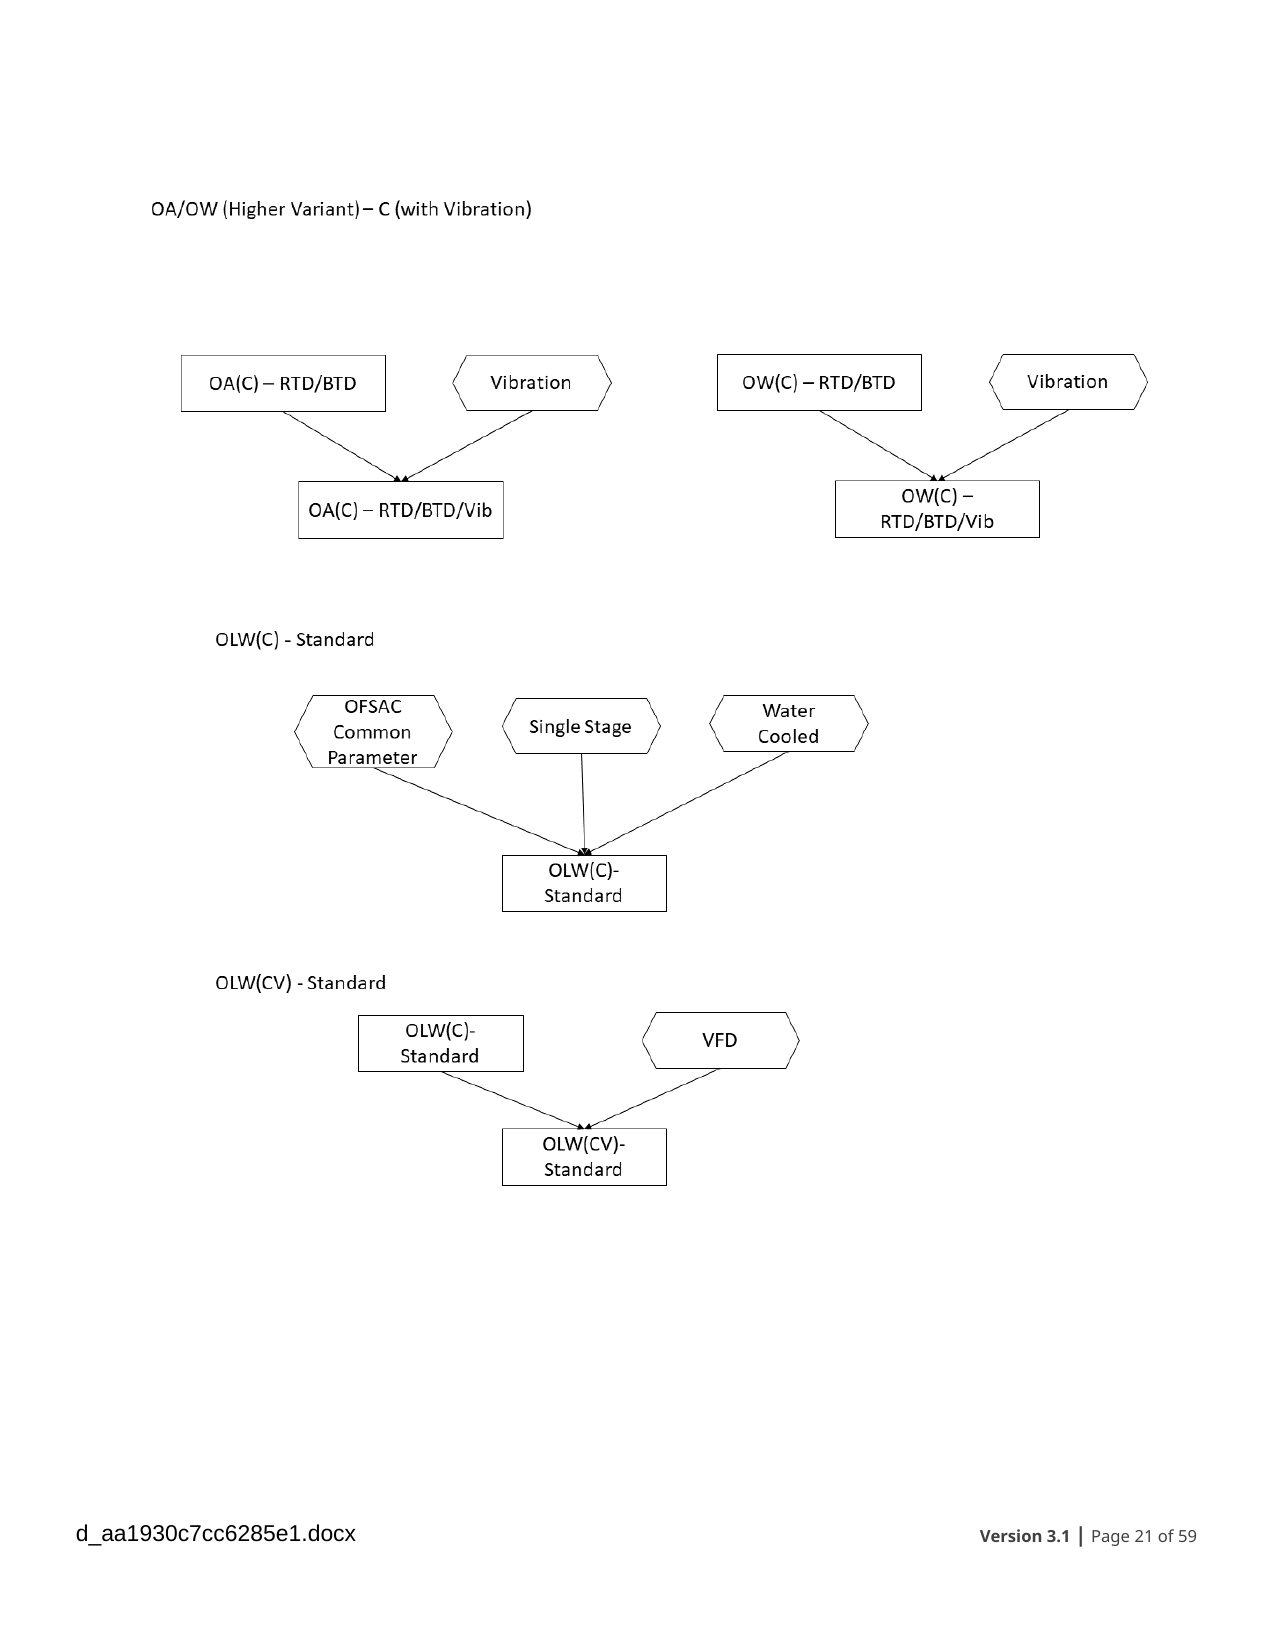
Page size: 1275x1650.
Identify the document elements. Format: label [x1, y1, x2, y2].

picture [134, 599, 915, 1232]
picture [134, 150, 1183, 587]
